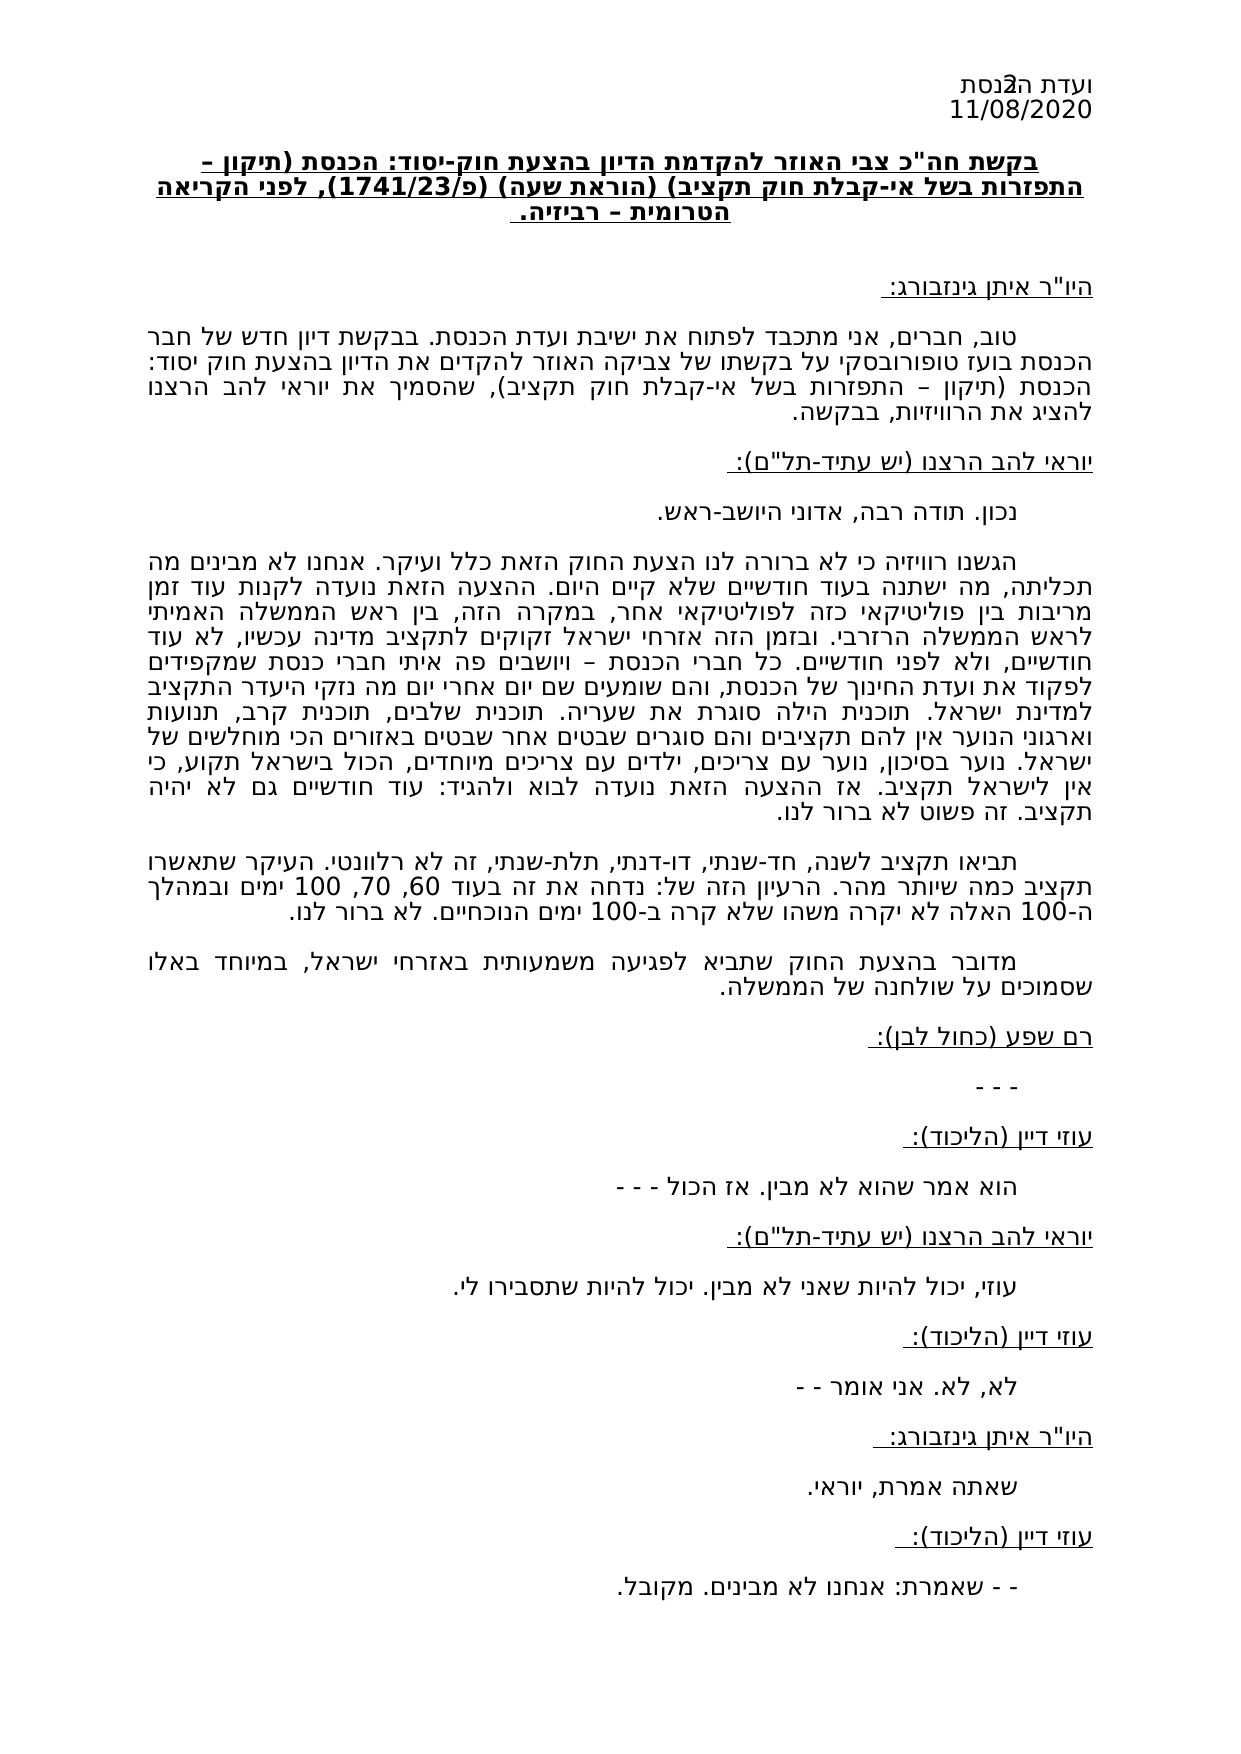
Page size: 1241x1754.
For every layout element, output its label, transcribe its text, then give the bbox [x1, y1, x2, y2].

text תביאו תקציב לשנה, חד-שנתי, דו-דנתי, תלת-שנתי, זה לא רלוונטי. העיקר שתאשרו תקציב כמה שיותר מהר. הרעיון הזה של: נדחה את זה בעוד 60, 70, 100 ימים ובמהלך ה-100 האלה לא יקרה משהו שלא קרה ב-100 ימים הנוכחיים. לא ברור לנו. [147, 850, 1093, 925]
text טוב, חברים, אני מתכבד לפתוח את ישיבת ועדת הכנסת. בבקשת דיון חדש של חבר הכנסת בועז טופורובסקי על בקשתו של צביקה האוזר להקדים את הדיון בהצעת חוק יסוד: הכנסת (תיקון – התפזרות בשל אי-קבלת חוק תקציב), שהסמיך את יוראי להב הרצנו להציג את הרוויזיות, בבקשה. [147, 325, 1093, 425]
text שאתה אמרת, יוראי. [147, 1475, 1093, 1500]
text << נושא >> בקשת חה"כ צבי האוזר להקדמת הדיון בהצעת חוק-יסוד: הכנסת (תיקון – התפזרות בשל אי-קבלת חוק תקציב) (הוראת שעה) (פ/1741/23), לפני הקריאה הטרומית – רביזיה. << נושא >> [147, 150, 1093, 225]
text << דובר >> יוראי להב הרצנו (יש עתיד-תל"ם): << דובר >> [147, 450, 1093, 475]
text << דובר >> רם שפע (כחול לבן): << דובר >> [147, 1025, 1093, 1050]
text << דובר >> עוזי דיין (הליכוד): << דובר >> [147, 1125, 1093, 1150]
text << דובר >> יוראי להב הרצנו (יש עתיד-תל"ם): << דובר >> [147, 1225, 1093, 1250]
text הוא אמר שהוא לא מבין. אז הכול - - - [147, 1175, 1093, 1200]
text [147, 1525, 1093, 1550]
text << יור >> היו"ר איתן גינזבורג: << יור >> [147, 1425, 1093, 1450]
text עוזי, יכול להיות שאני לא מבין. יכול להיות שתסבירו לי. [147, 1275, 1093, 1300]
text << דובר >> עוזי דיין (הליכוד): << דובר >> [147, 1325, 1093, 1350]
text - - שאמרת: אנחנו לא מבינים. מקובל. [147, 1575, 1093, 1600]
text נכון. תודה רבה, אדוני היושב-ראש. [147, 500, 1093, 525]
text - - - [147, 1075, 1093, 1100]
text הגשנו רוויזיה כי לא ברורה לנו הצעת החוק הזאת כלל ועיקר. אנחנו לא מבינים מה תכליתה, מה ישתנה בעוד חודשיים שלא קיים היום. ההצעה הזאת נועדה לקנות עוד זמן מריבות בין פוליטיקאי כזה לפוליטיקאי אחר, במקרה הזה, בין ראש הממשלה האמיתי לראש הממשלה הרזרבי. ובזמן הזה אזרחי ישראל זקוקים לתקציב מדינה עכשיו, לא עוד חודשיים, ולא לפני חודשיים. כל חברי הכנסת – ויושבים פה איתי חברי כנסת שמקפידים לפקוד את ועדת החינוך של הכנסת, והם שומעים שם יום אחרי יום מה נזקי היעדר התקציב למדינת ישראל. תוכנית הילה סוגרת את שעריה. תוכנית שלבים, תוכנית קרב, תנועות וארגוני הנוער אין להם תקציבים והם סוגרים שבטים אחר שבטים באזורים הכי מוחלשים של ישראל. נוער בסיכון, נוער עם צריכים, ילדים עם צריכים מיוחדים, הכול בישראל תקוע, כי אין לישראל תקציב. אז ההצעה הזאת נועדה לבוא ולהגיד: עוד חודשיים גם לא יהיה תקציב. זה פשוט לא ברור לנו. [147, 550, 1093, 825]
text מדובר בהצעת החוק שתביא לפגיעה משמעותית באזרחי ישראל, במיוחד באלו שסמוכים על שולחנה של הממשלה. [147, 950, 1093, 1000]
text לא, לא. אני אומר - - [147, 1375, 1093, 1400]
text << יור >> היו"ר איתן גינזבורג: << יור >> [147, 275, 1093, 300]
